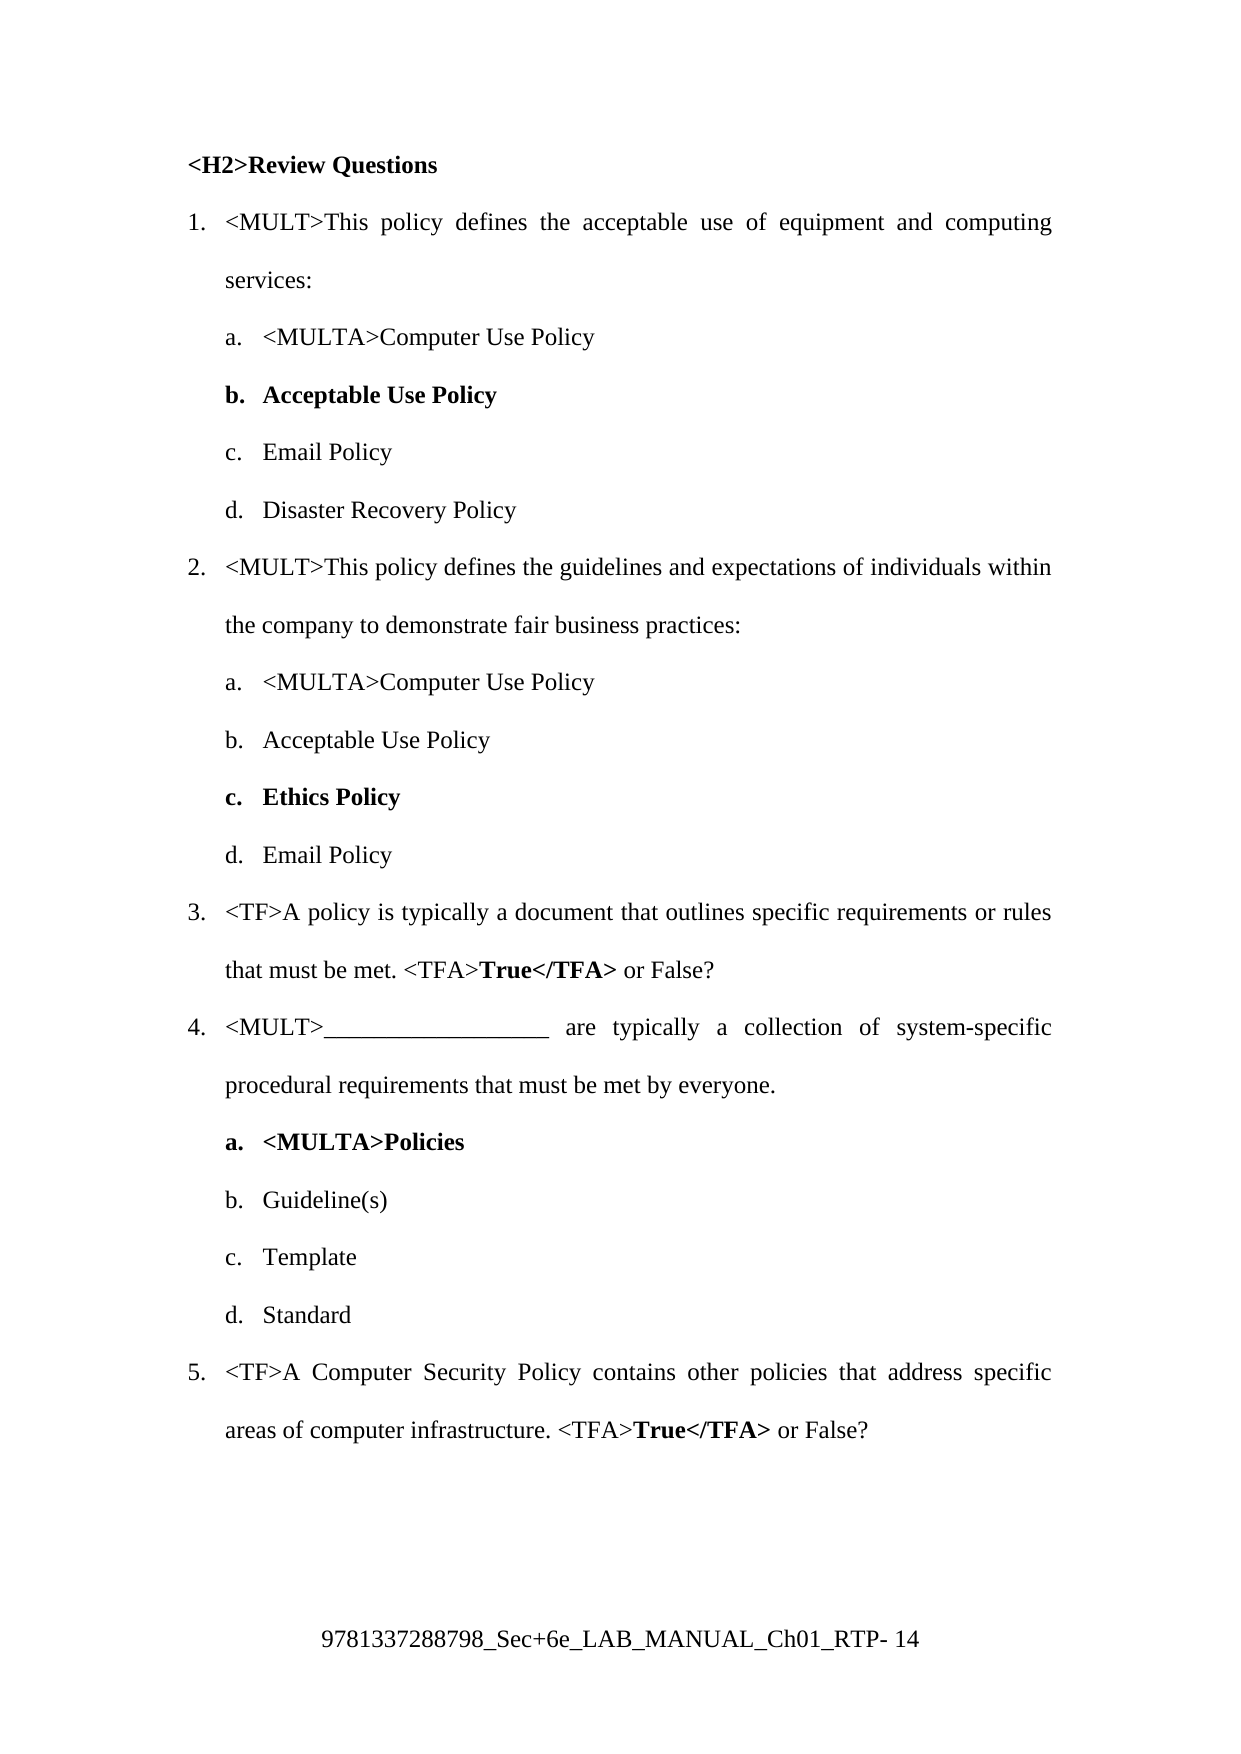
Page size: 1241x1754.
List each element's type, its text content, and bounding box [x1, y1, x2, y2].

text <H2>Review Questions [187, 150, 1053, 179]
list <TF>A policy is typically a document that outlines specific requirements or rules that must be met. <TFA>True</TFA> or False? [187, 897, 1053, 984]
list <MULTA>Policies [225, 1127, 1053, 1156]
list Template [225, 1242, 1053, 1271]
list Acceptable Use Policy [225, 380, 1053, 409]
list Email Policy [225, 437, 1053, 466]
list <MULT>This policy defines the acceptable use of equipment and computing services: [187, 207, 1053, 294]
list <MULTA>Computer Use Policy [225, 667, 1053, 696]
list Guideline(s) [225, 1185, 1053, 1214]
list Standard [225, 1300, 1053, 1329]
list <TF>A Computer Security Policy contains other policies that address specific areas of computer infrastructure. <TFA>True</TFA> or False? [187, 1357, 1053, 1444]
list Ethics Policy [225, 782, 1053, 811]
list <MULTA>Computer Use Policy [225, 322, 1053, 351]
list Acceptable Use Policy [225, 725, 1053, 754]
list Disaster Recovery Policy [225, 495, 1053, 524]
list Email Policy [225, 840, 1053, 869]
list <MULT>This policy defines the guidelines and expectations of individuals within the company to demonstrate fair business practices: [187, 552, 1053, 639]
list <MULT>__________________ are typically a collection of system-specific procedural requirements that must be met by everyone. [187, 1012, 1053, 1099]
